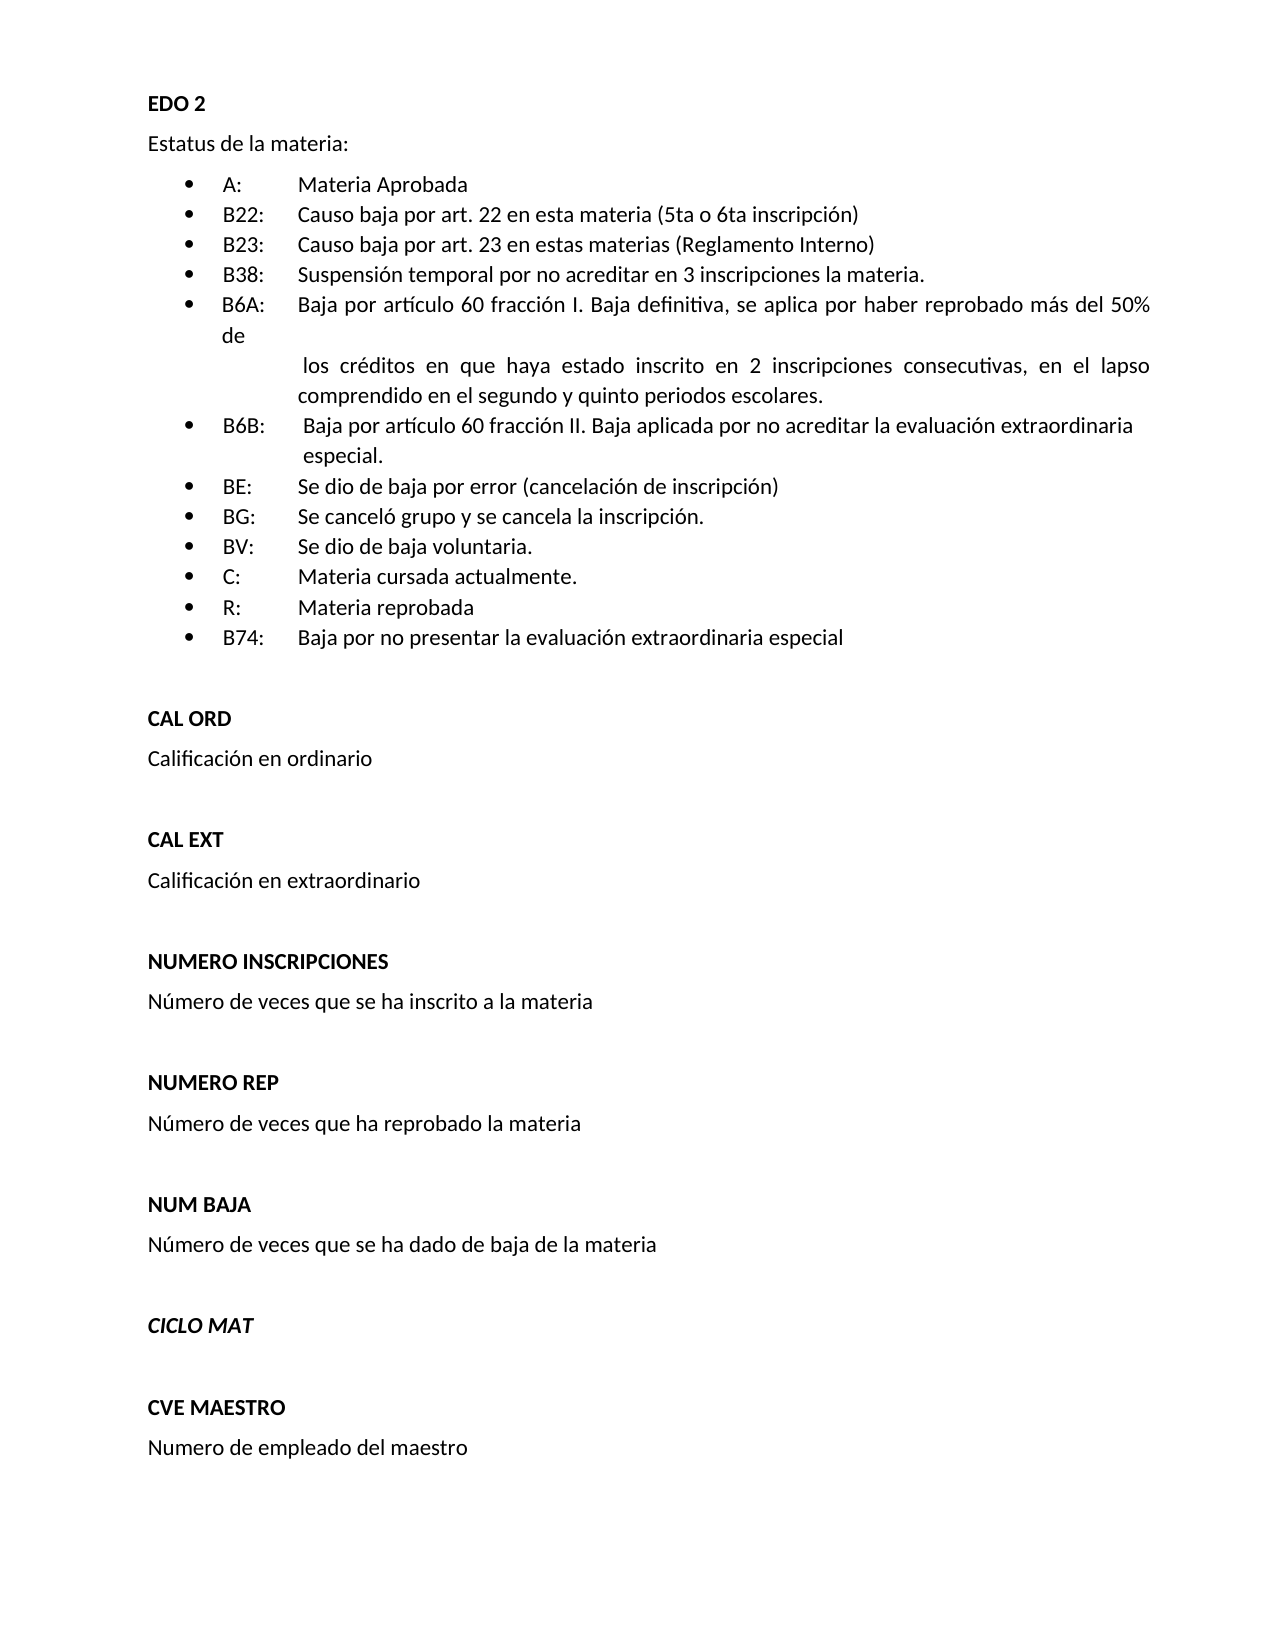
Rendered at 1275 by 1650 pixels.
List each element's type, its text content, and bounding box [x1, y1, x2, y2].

text NUMERO REP [148, 1068, 1152, 1097]
text NUM BAJA [148, 1190, 1152, 1218]
list B38: Suspensión temporal por no acreditar en 3 inscripciones la materia. [185, 260, 1152, 288]
list B22: Causo baja por art. 22 en esta materia (5ta o 6ta inscripción) [185, 200, 1152, 228]
list B6B: Baja por artículo 60 fracción II. Baja aplicada por no acreditar la evaluación extraordinaria [185, 411, 1152, 439]
list especial. [223, 442, 1152, 469]
text Número de veces que se ha dado de baja de la materia [148, 1231, 1152, 1259]
text Calificación en ordinario [148, 744, 1152, 772]
list B74: Baja por no presentar la evaluación extraordinaria especial [185, 623, 1152, 651]
text Calificación en extraordinario [148, 866, 1152, 894]
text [148, 1433, 1152, 1461]
list A: Materia Aprobada [185, 170, 1152, 198]
list BV: Se dio de baja voluntaria. [185, 532, 1152, 560]
list los créditos en que haya estado inscrito en 2 inscripciones consecutivas, en el lapso comprendido en el segundo y quinto periodos escolares. [298, 351, 1152, 409]
list BG: Se canceló grupo y se cancela la inscripción. [185, 502, 1152, 530]
text Número de veces que se ha inscrito a la materia [148, 987, 1152, 1016]
text Estatus de la materia: [148, 129, 1152, 157]
text EDO 2 [148, 89, 1152, 117]
list B23: Causo baja por art. 23 en estas materias (Reglamento Interno) [185, 230, 1152, 258]
list R: Materia reprobada [185, 593, 1152, 621]
text Número de veces que ha reprobado la materia [148, 1109, 1152, 1137]
list BE: Se dio de baja por error (cancelación de inscripción) [185, 472, 1152, 500]
list C: Materia cursada actualmente. [185, 562, 1152, 590]
text CAL ORD [148, 704, 1152, 732]
text CICLO MAT [148, 1312, 1152, 1340]
text CAL EXT [148, 825, 1152, 853]
text CVE MAESTRO [148, 1393, 1152, 1421]
list B6A: Baja por artículo 60 fracción I. Baja definitiva, se aplica por haber reprobado más del 50% de [185, 291, 1152, 349]
text NUMERO INSCRIPCIONES [148, 947, 1152, 975]
